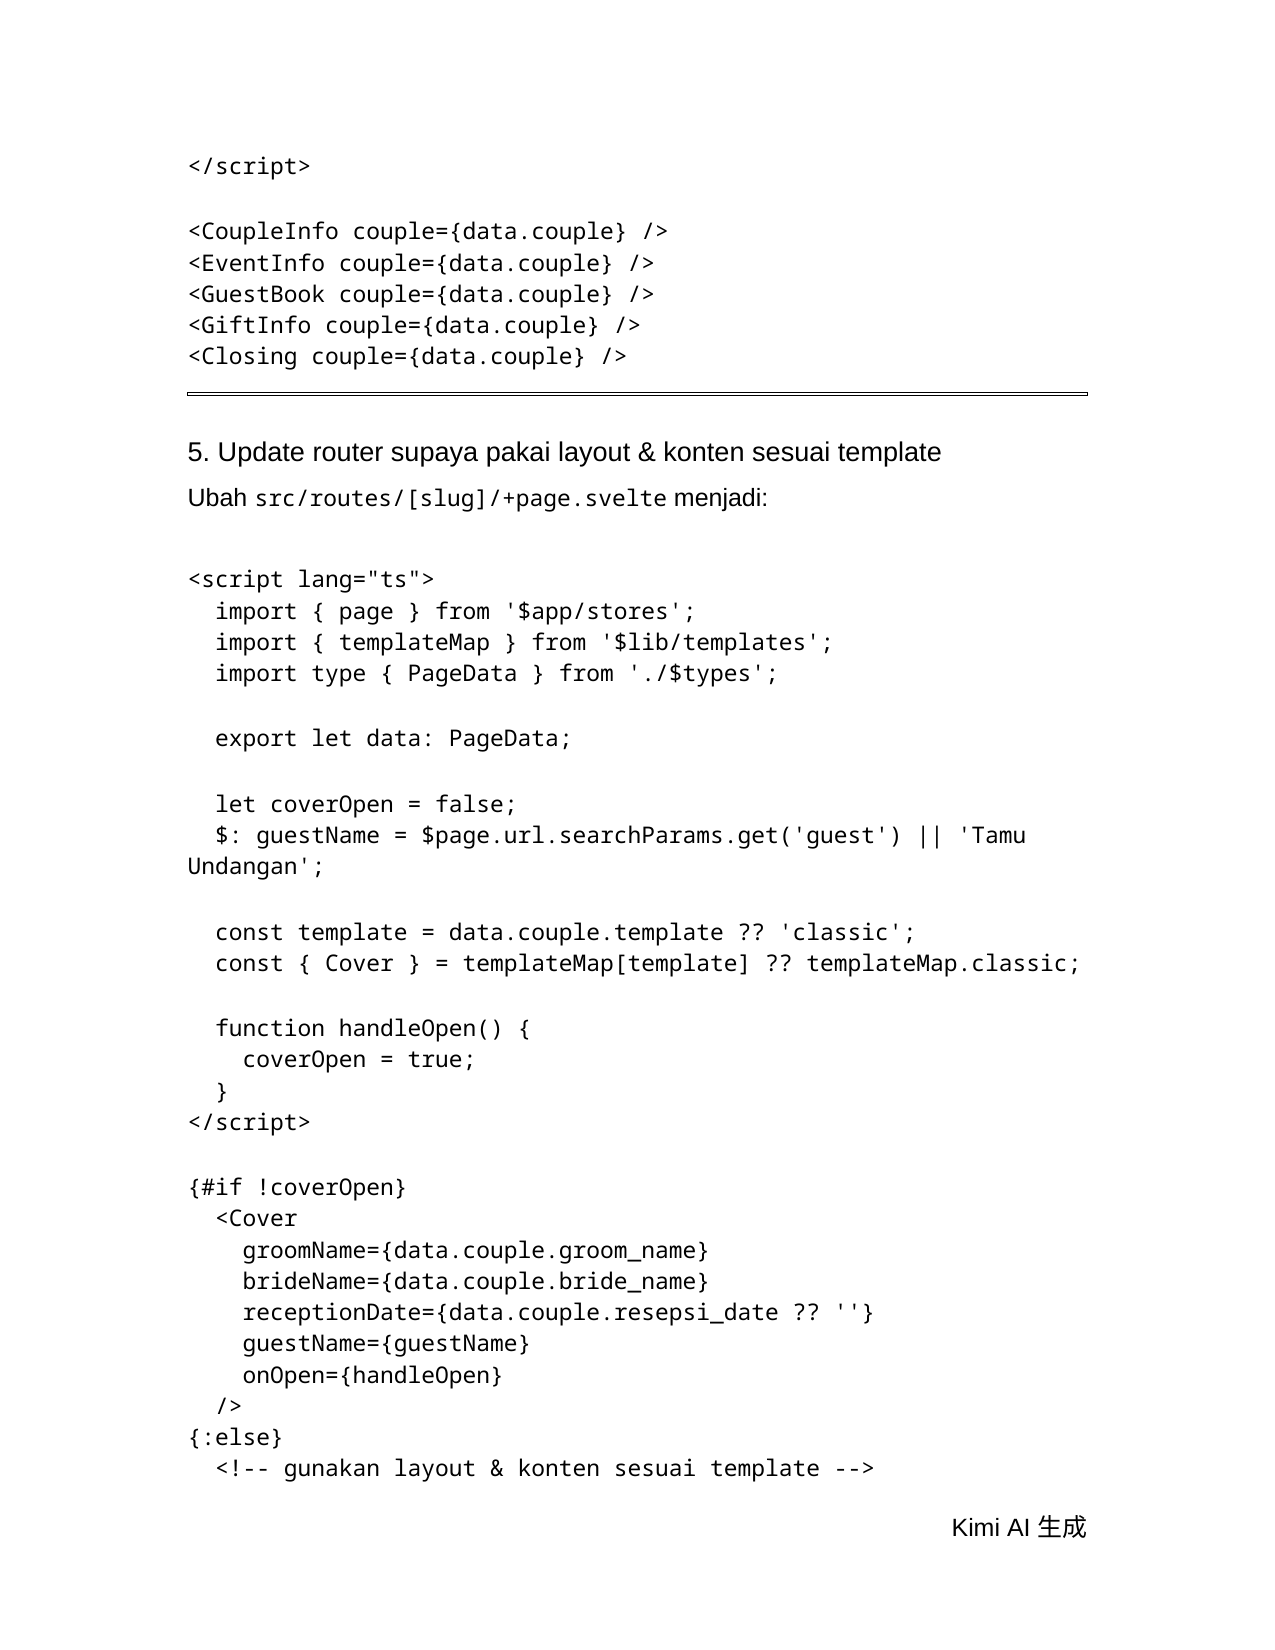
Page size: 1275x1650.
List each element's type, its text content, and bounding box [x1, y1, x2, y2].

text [187, 150, 1087, 372]
text Ubah src/routes/[slug]/+page.svelte menjadi: [187, 482, 1087, 514]
subtitle 5. Update router supaya pakai layout & konten sesuai template [187, 436, 1087, 467]
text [187, 529, 1087, 1484]
